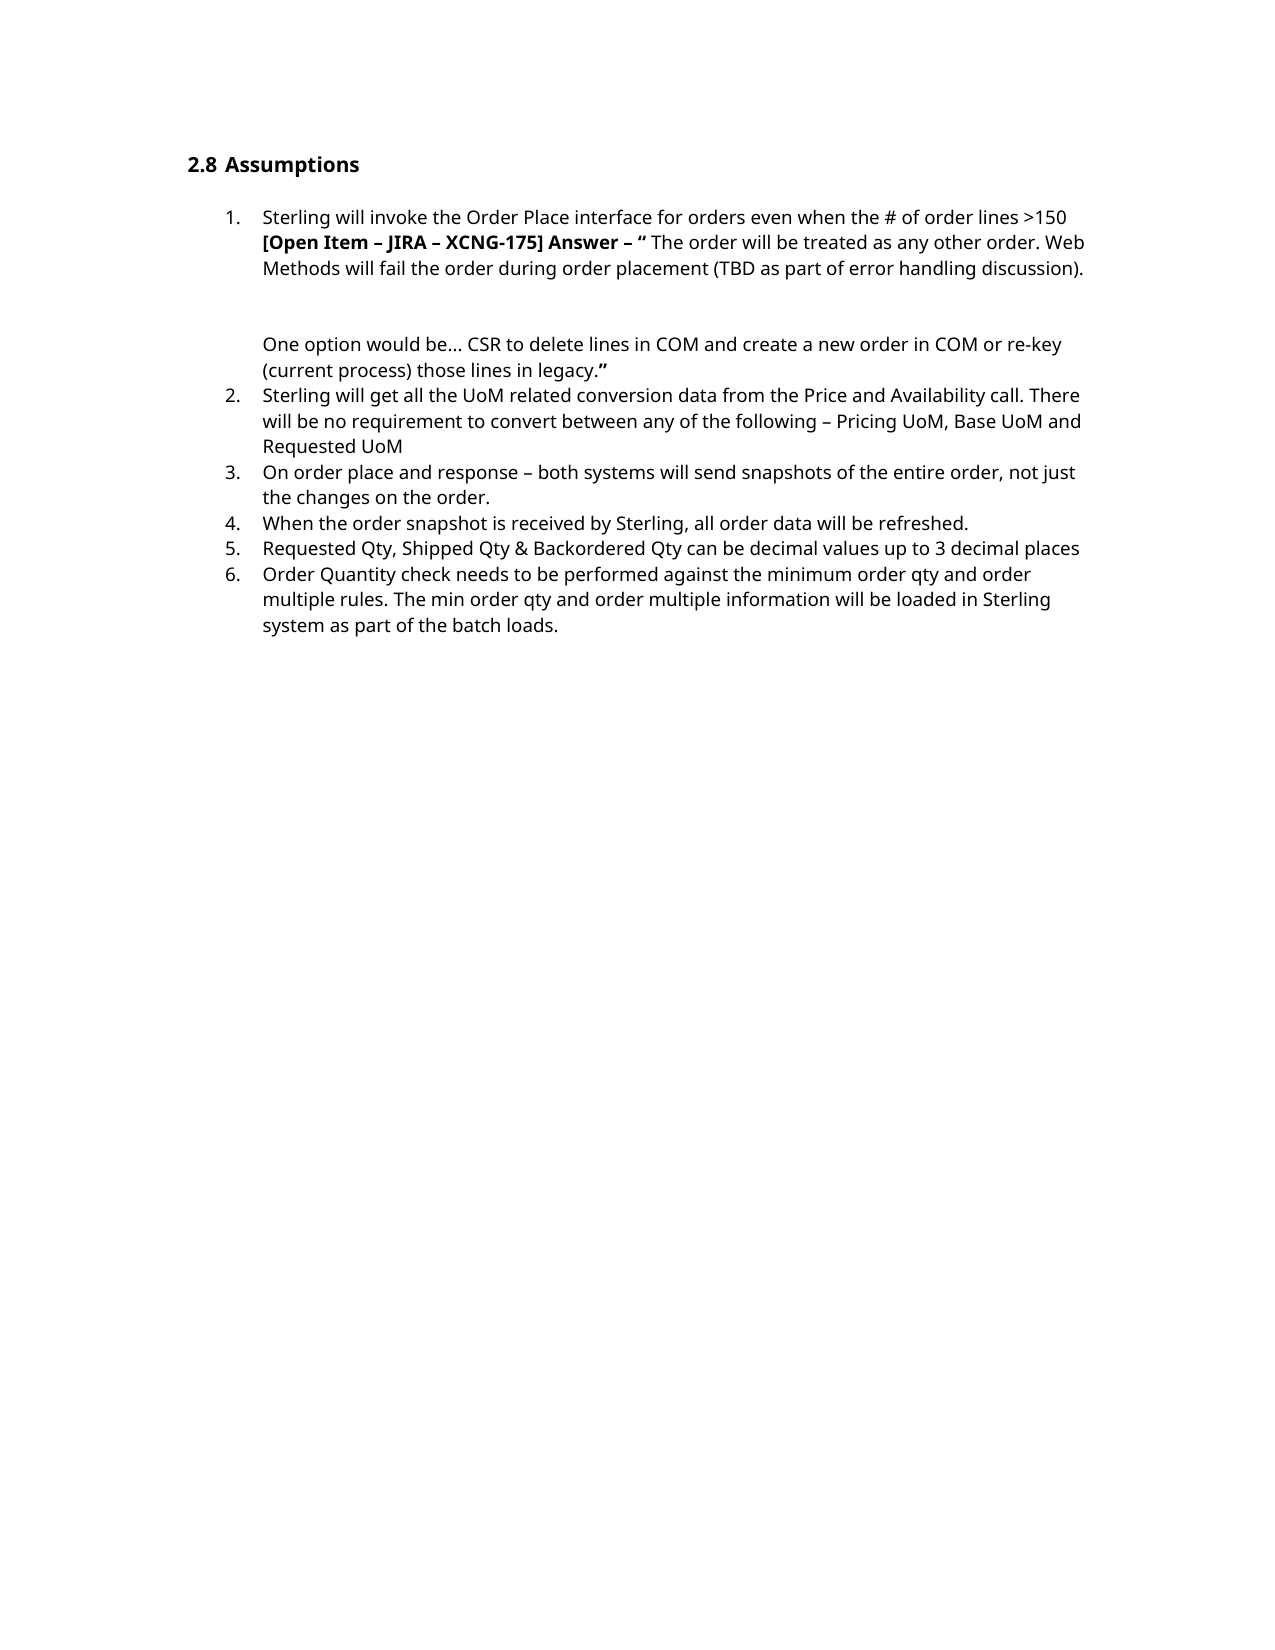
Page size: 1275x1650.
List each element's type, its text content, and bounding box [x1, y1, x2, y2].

list Requested Qty, Shipped Qty & Backordered Qty can be decimal values up to 3 decimal places [225, 536, 1087, 561]
list On order place and response – both systems will send snapshots of the entire order, not just the changes on the order. [225, 459, 1087, 510]
list will get all the UoM related conversion data from the Price and Availability call. There will be no requirement to convert between any of the following – Pricing UoM, Base UoM and Requested UoM [225, 383, 1087, 459]
list When the order snapshot is received by Sterling, all order data will be refreshed. [225, 510, 1087, 536]
subtitle Assumptions [187, 150, 1087, 178]
list Sterling will invoke the Order Place interface for orders even when the # of order lines >150 [Open Item – JIRA – XCNG-175] Answer – “ The order will be treated as any other order. Web Methods will fail the order during order placement (TBD as part of error handling discussion). One option would be... CSR to delete lines in COM and create a new order in COM or re-key (current process) those lines in legacy.” [225, 204, 1087, 383]
list Order Quantity check needs to be performed against the minimum order qty and order multiple rules. The min order qty and order multiple information will be loaded in Sterling system as part of the batch loads. [225, 561, 1087, 638]
